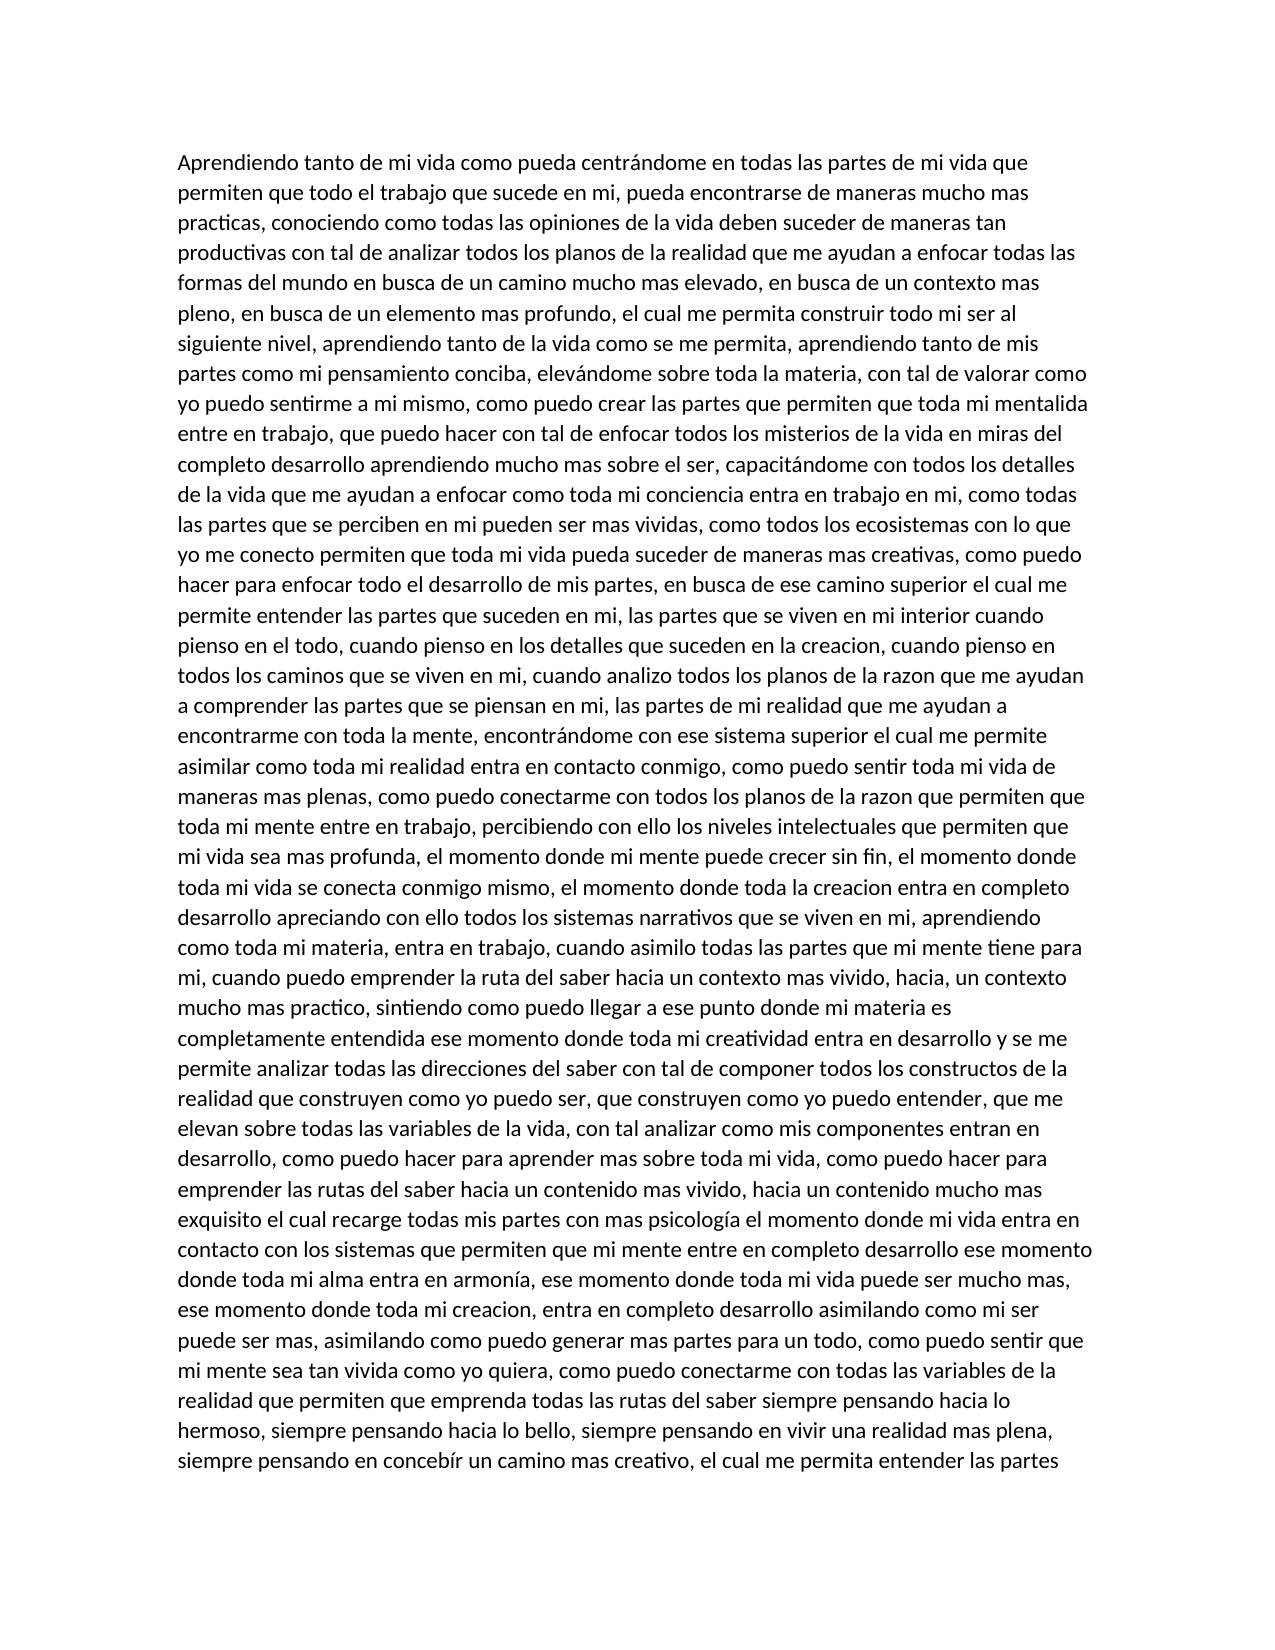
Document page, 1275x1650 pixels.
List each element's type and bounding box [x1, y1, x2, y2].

text [177, 148, 1098, 1474]
